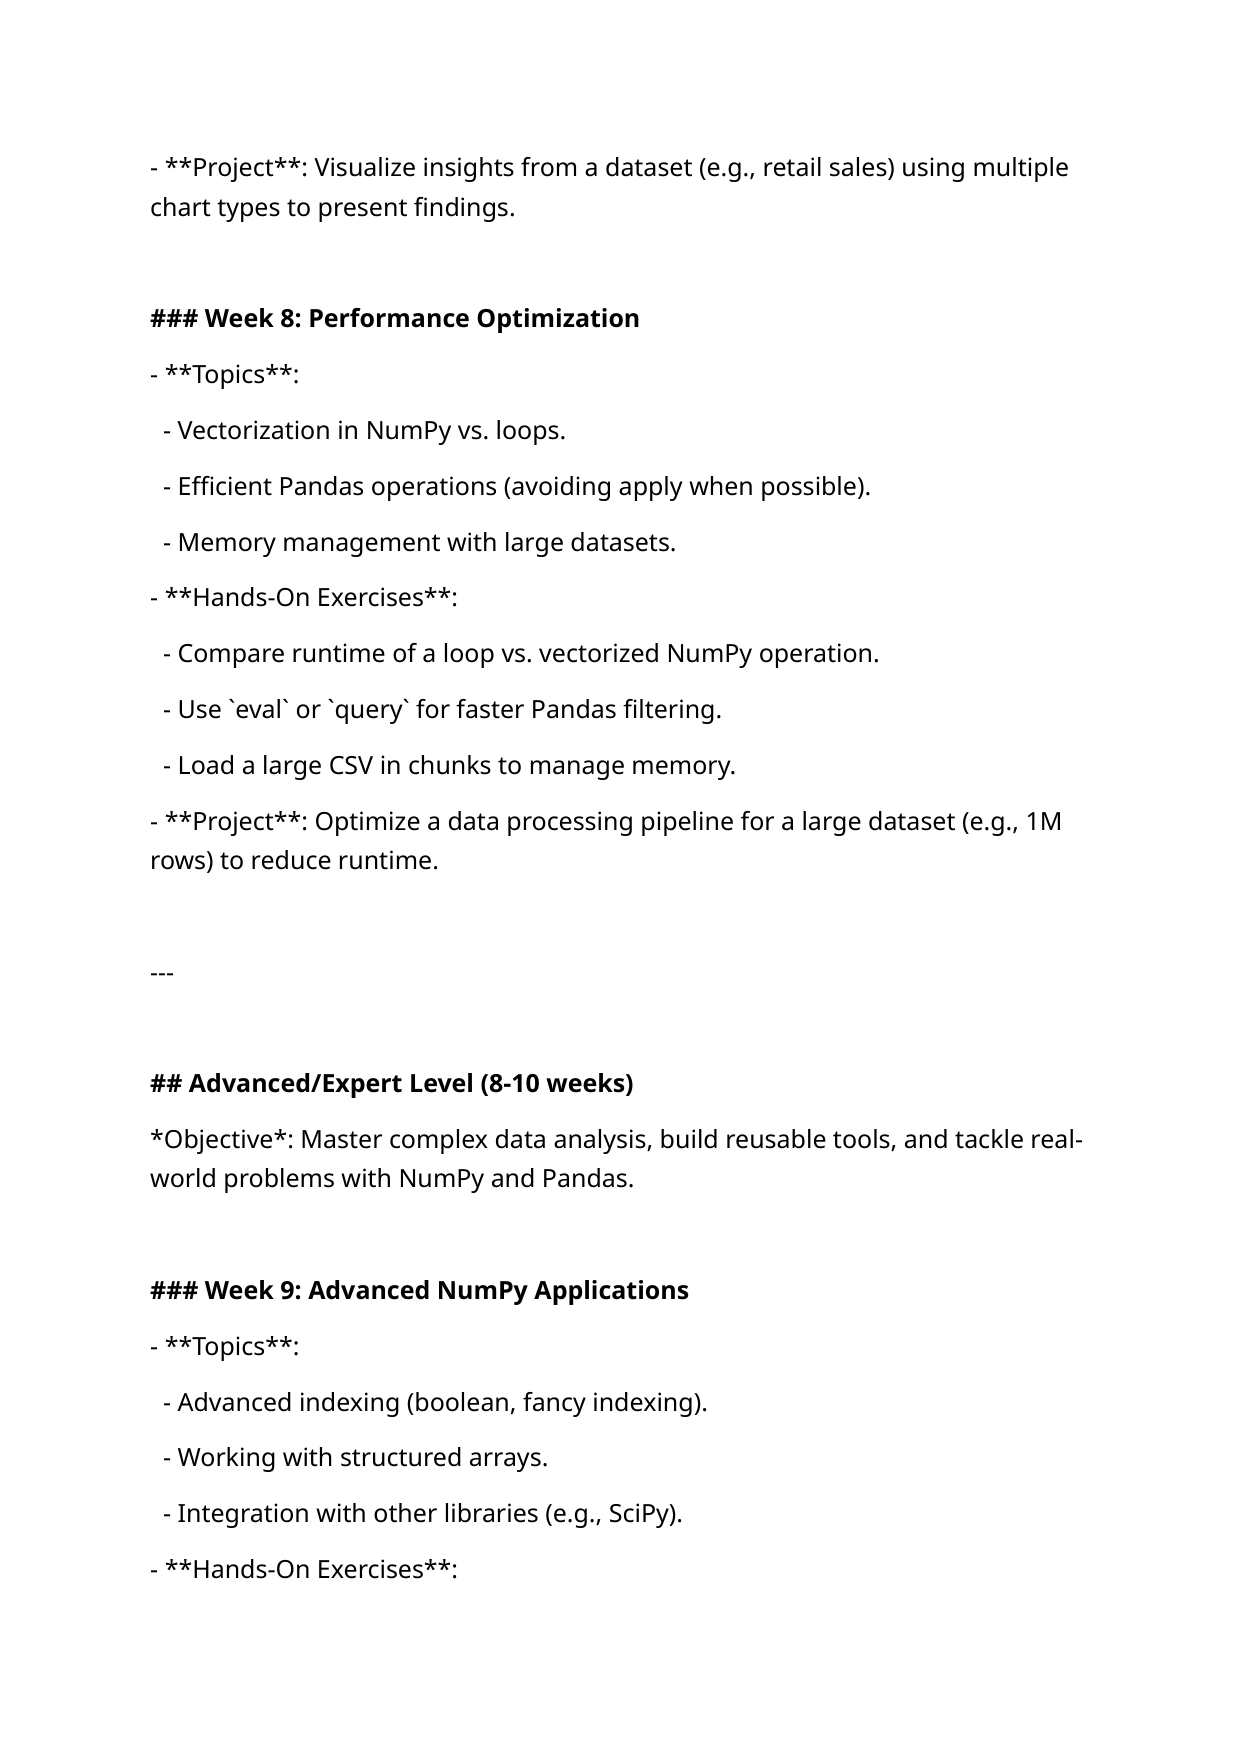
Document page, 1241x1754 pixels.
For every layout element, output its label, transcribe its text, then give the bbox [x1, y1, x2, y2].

text - Use `eval` or `query` for faster Pandas filtering. [150, 692, 1090, 726]
text - **Hands-On Exercises**: [150, 1552, 1090, 1586]
text - **Topics**: [150, 1328, 1090, 1362]
text - **Project**: Visualize insights from a dataset (e.g., retail sales) using multiple chart types to present findings. [150, 150, 1090, 223]
text - **Topics**: [150, 357, 1090, 391]
text ## Advanced/Expert Level (8-10 weeks) [150, 1066, 1090, 1100]
text - Load a large CSV in chunks to manage memory. [150, 747, 1090, 782]
text ### Week 8: Performance Optimization [150, 301, 1090, 335]
text - Memory management with large datasets. [150, 524, 1090, 558]
text - Efficient Pandas operations (avoiding apply when possible). [150, 468, 1090, 502]
text - Integration with other libraries (e.g., SciPy). [150, 1496, 1090, 1530]
text - **Hands-On Exercises**: [150, 580, 1090, 614]
text - Compare runtime of a loop vs. vectorized NumPy operation. [150, 636, 1090, 670]
text - Vectorization in NumPy vs. loops. [150, 412, 1090, 447]
text --- [150, 954, 1090, 988]
text ### Week 9: Advanced NumPy Applications [150, 1272, 1090, 1307]
text - Advanced indexing (boolean, fancy indexing). [150, 1384, 1090, 1418]
text - **Project**: Optimize a data processing pipeline for a large dataset (e.g., 1M rows) to reduce runtime. [150, 803, 1090, 877]
text *Objective*: Master complex data analysis, build reusable tools, and tackle real-world problems with NumPy and Pandas. [150, 1122, 1090, 1195]
text - Working with structured arrays. [150, 1440, 1090, 1474]
